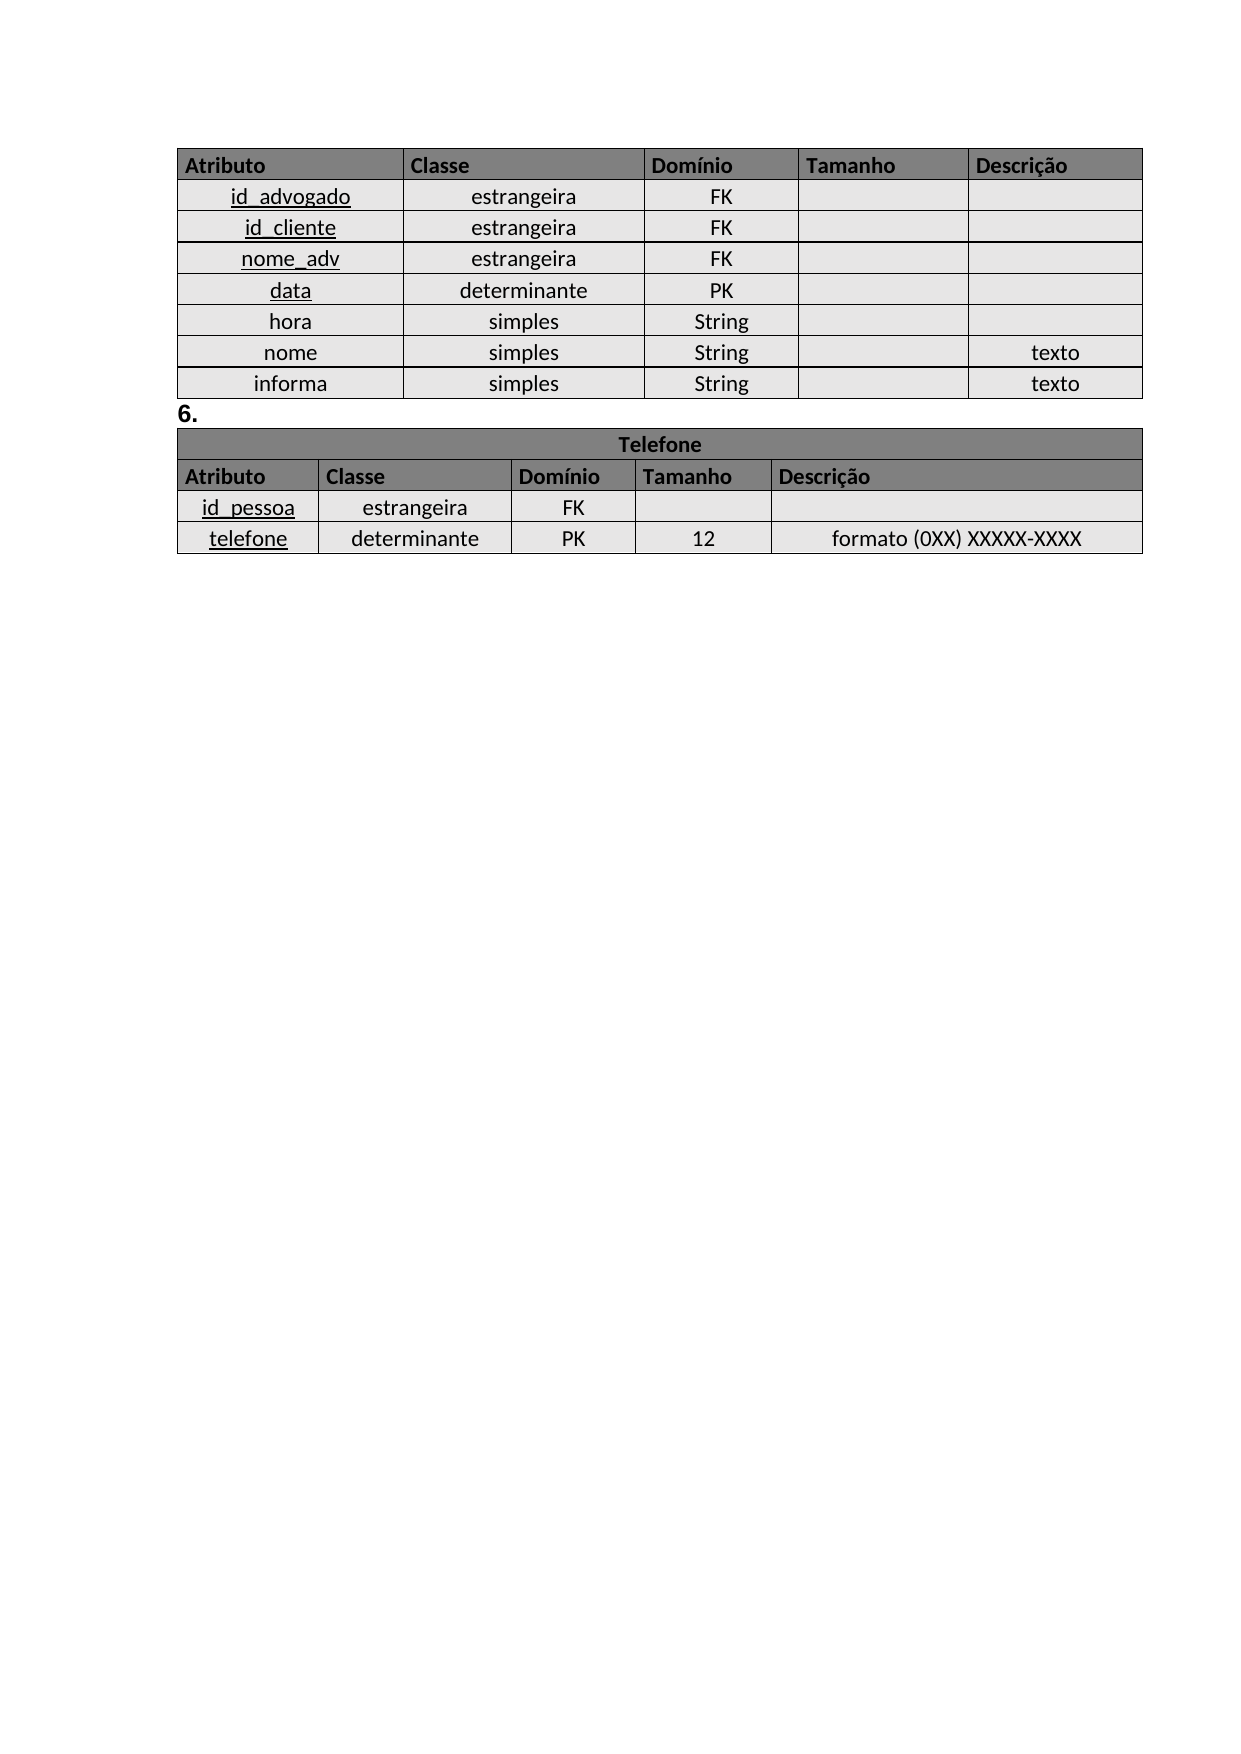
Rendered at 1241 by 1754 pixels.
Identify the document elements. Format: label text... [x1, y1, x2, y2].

table_cell formato (0XX) XXXXX-XXXX [772, 522, 1142, 552]
table_cell informa [178, 368, 403, 398]
table_cell Descrição [772, 460, 1142, 490]
table_cell Classe [404, 149, 644, 179]
table_cell [799, 336, 968, 366]
table_cell nome [178, 336, 403, 366]
table_cell Descrição [969, 149, 1142, 179]
table_cell FK [645, 180, 798, 210]
table_cell [969, 243, 1142, 273]
table_cell id_advogado [178, 180, 403, 210]
table_cell id_cliente [178, 211, 403, 241]
table_cell [799, 305, 968, 335]
table_cell simples [404, 336, 644, 366]
table_cell [799, 368, 968, 398]
table_cell PK [645, 274, 798, 304]
table_cell [969, 180, 1142, 210]
table_cell estrangeira [319, 491, 511, 521]
table_cell [799, 243, 968, 273]
table_cell Domínio [512, 460, 635, 490]
table_header Telefone [178, 429, 1142, 459]
table_cell hora [178, 305, 403, 335]
table_cell [636, 491, 771, 521]
table_cell String [645, 305, 798, 335]
table_cell [772, 491, 1142, 521]
table_cell PK [512, 522, 635, 552]
table_cell [799, 274, 968, 304]
table_cell [969, 305, 1142, 335]
table_cell FK [512, 491, 635, 521]
table_cell String [645, 368, 798, 398]
table_cell [799, 211, 968, 241]
table_cell [969, 274, 1142, 304]
table_cell simples [404, 305, 644, 335]
table_cell Domínio [645, 149, 798, 179]
table_cell Atributo [178, 149, 403, 179]
table_cell nome_adv [178, 243, 403, 273]
table_cell [969, 211, 1142, 241]
table_cell estrangeira [404, 243, 644, 273]
table_cell estrangeira [404, 180, 644, 210]
table_cell id_pessoa [178, 491, 318, 521]
table_cell Classe [319, 460, 511, 490]
table_cell 12 [636, 522, 771, 552]
table_cell FK [645, 211, 798, 241]
table_cell texto [969, 336, 1142, 366]
table_cell estrangeira [404, 211, 644, 241]
table_cell [799, 180, 968, 210]
table_cell FK [645, 243, 798, 273]
table_cell texto [969, 368, 1142, 398]
table_cell Atributo [178, 460, 318, 490]
table_cell Tamanho [799, 149, 968, 179]
table_cell determinante [319, 522, 511, 552]
table_cell String [645, 336, 798, 366]
table_cell data [178, 274, 403, 304]
table_cell Tamanho [636, 460, 771, 490]
table_cell simples [404, 368, 644, 398]
table_cell telefone [178, 522, 318, 552]
table_cell determinante [404, 274, 644, 304]
